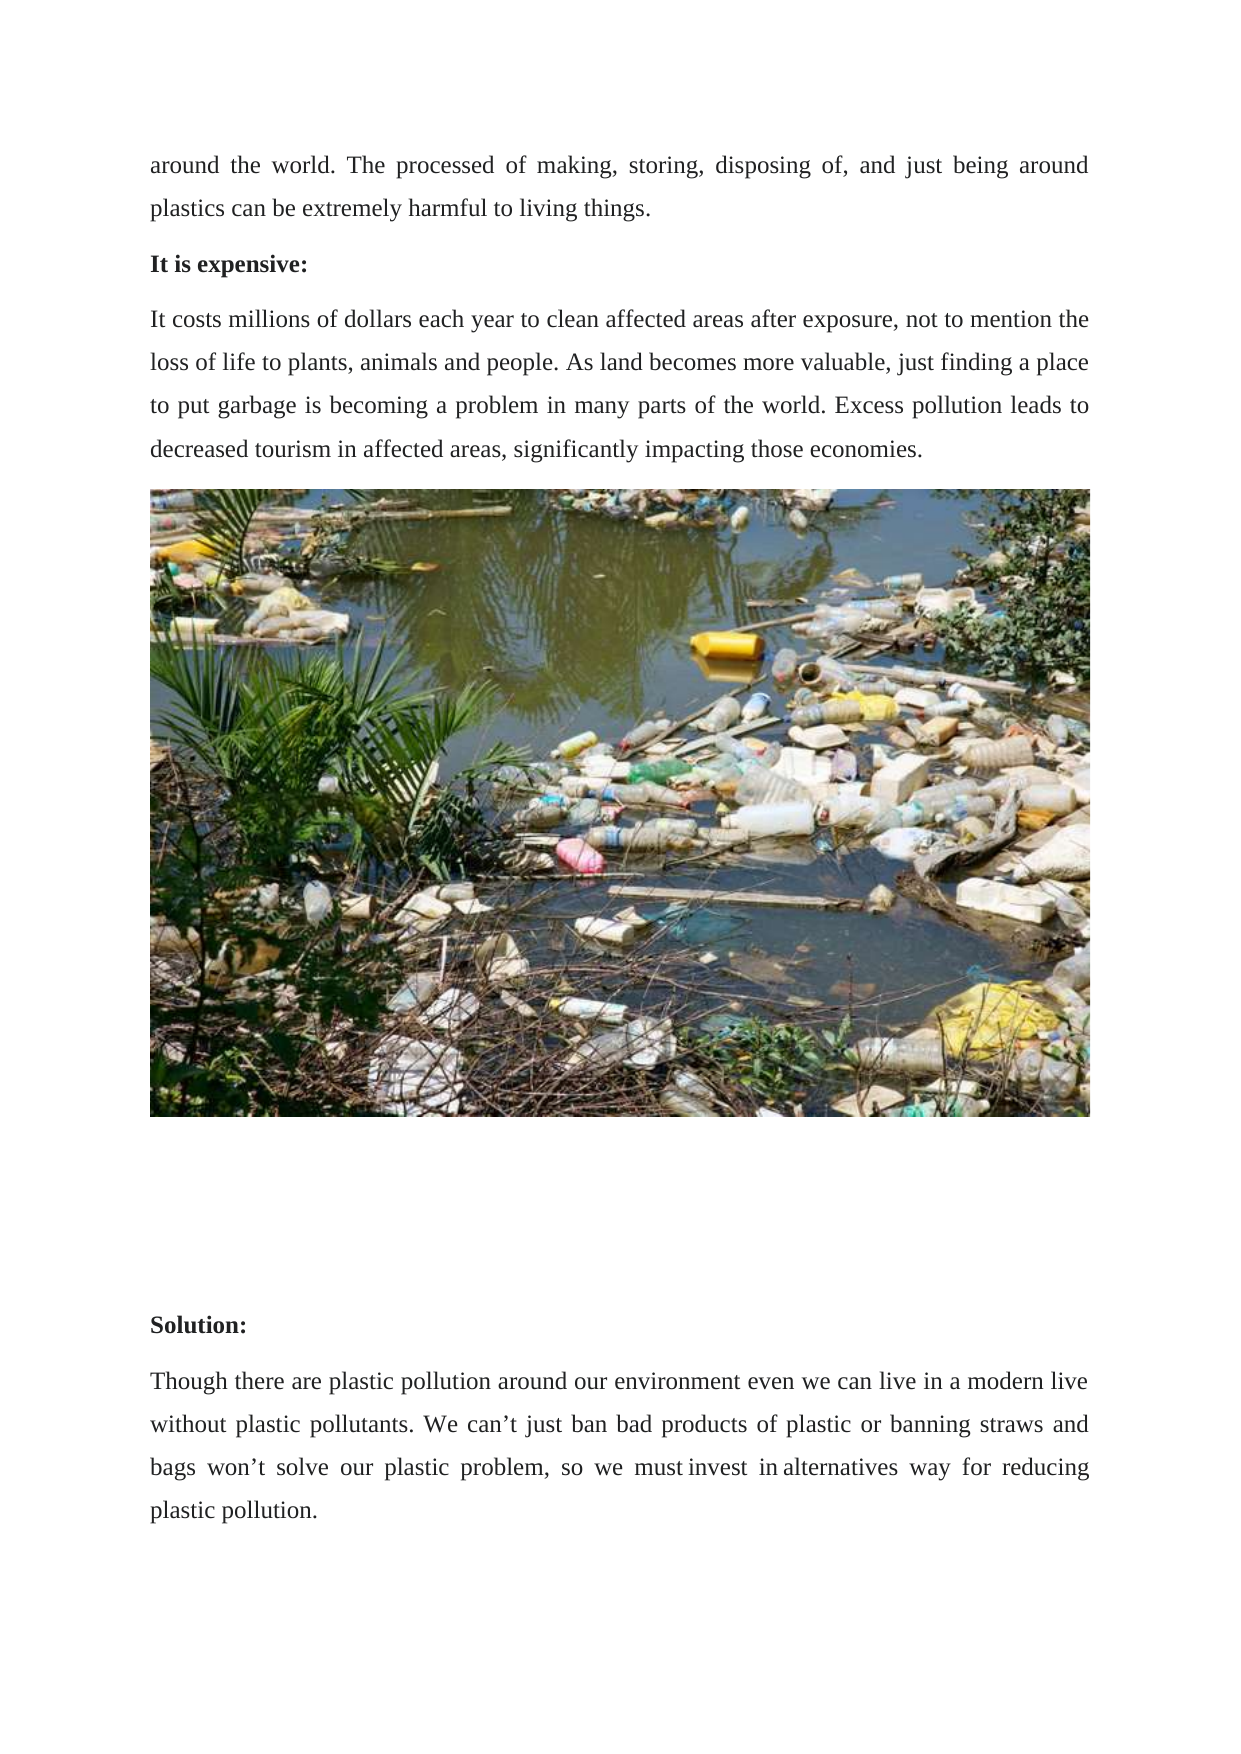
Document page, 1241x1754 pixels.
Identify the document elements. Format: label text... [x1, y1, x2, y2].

text It is expensive: [150, 249, 1090, 277]
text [150, 150, 1090, 222]
text It costs millions of dollars each year to clean affected areas after exposure, not to mention the loss of life to plants, animals and people. As land becomes more valuable, just finding a place to put garbage is becoming a problem in many parts of the world. Excess pollution leads to decreased tourism in affected areas, significantly impacting those economies. [150, 304, 1090, 462]
text Though there are plastic pollution around our environment even we can live in a modern live without plastic pollutants. We can’t just ban bad products of plastic or banning straws and bags won’t solve our plastic problem, so we must invest in alternatives way for reducing plastic pollution. [150, 1366, 1090, 1524]
picture [150, 489, 1091, 1117]
text Solution: [150, 1310, 1090, 1339]
